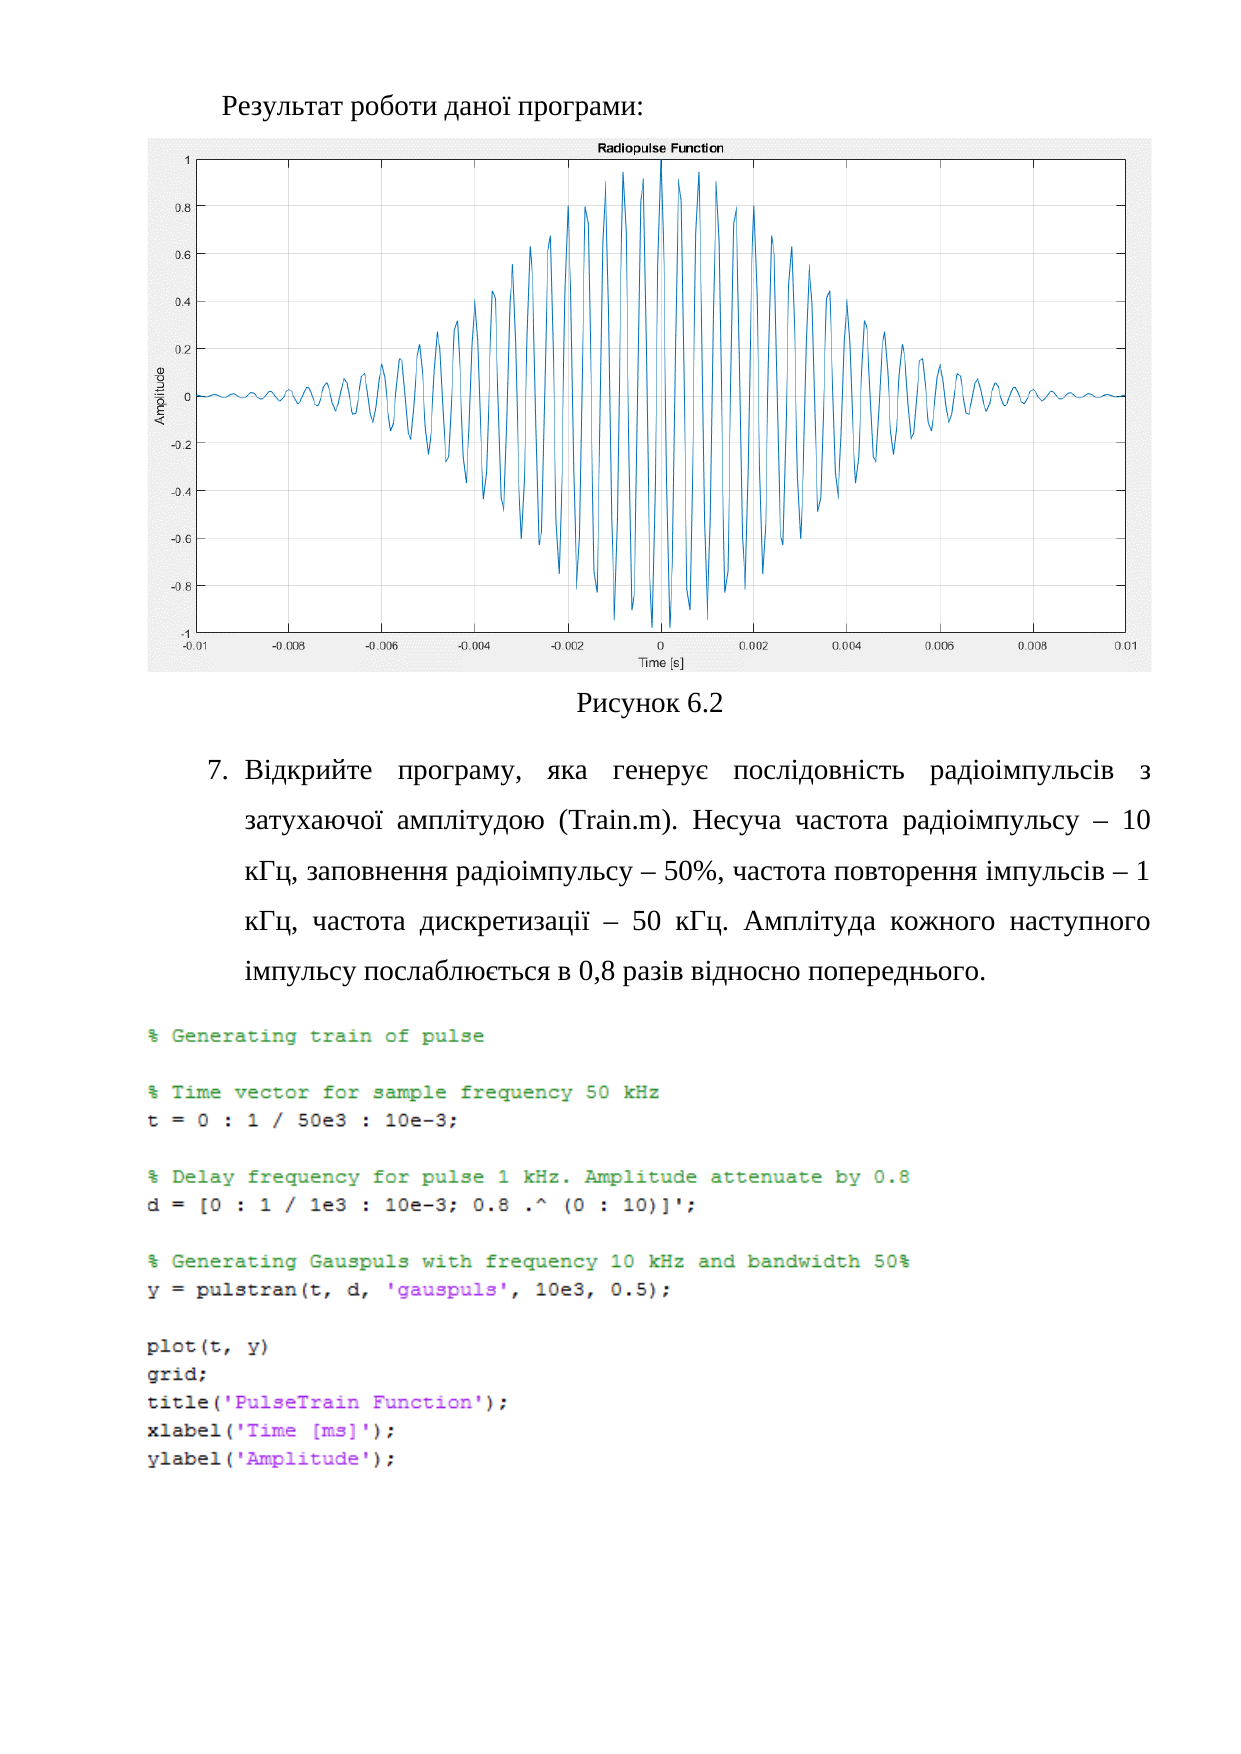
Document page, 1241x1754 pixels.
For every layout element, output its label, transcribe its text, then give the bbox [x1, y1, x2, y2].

text Рисунок 6.2 [148, 685, 1152, 719]
picture [147, 138, 1152, 672]
picture [147, 1028, 924, 1479]
list Відкрийте програму, яка генерує послідовність радіоімпульсів з затухаючої амплітудою (Train.m). Несуча частота радіоімпульсу – 10 кГц, заповнення радіоімпульсу – 50%, частота повторення імпульсів – 1 кГц, частота дискретизації – 50 кГц. Амплітуда кожного наступного імпульсу послаблюється в 0,8 разів відносно попереднього. [207, 752, 1152, 987]
text Результат роботи даної програми: [148, 88, 1152, 122]
